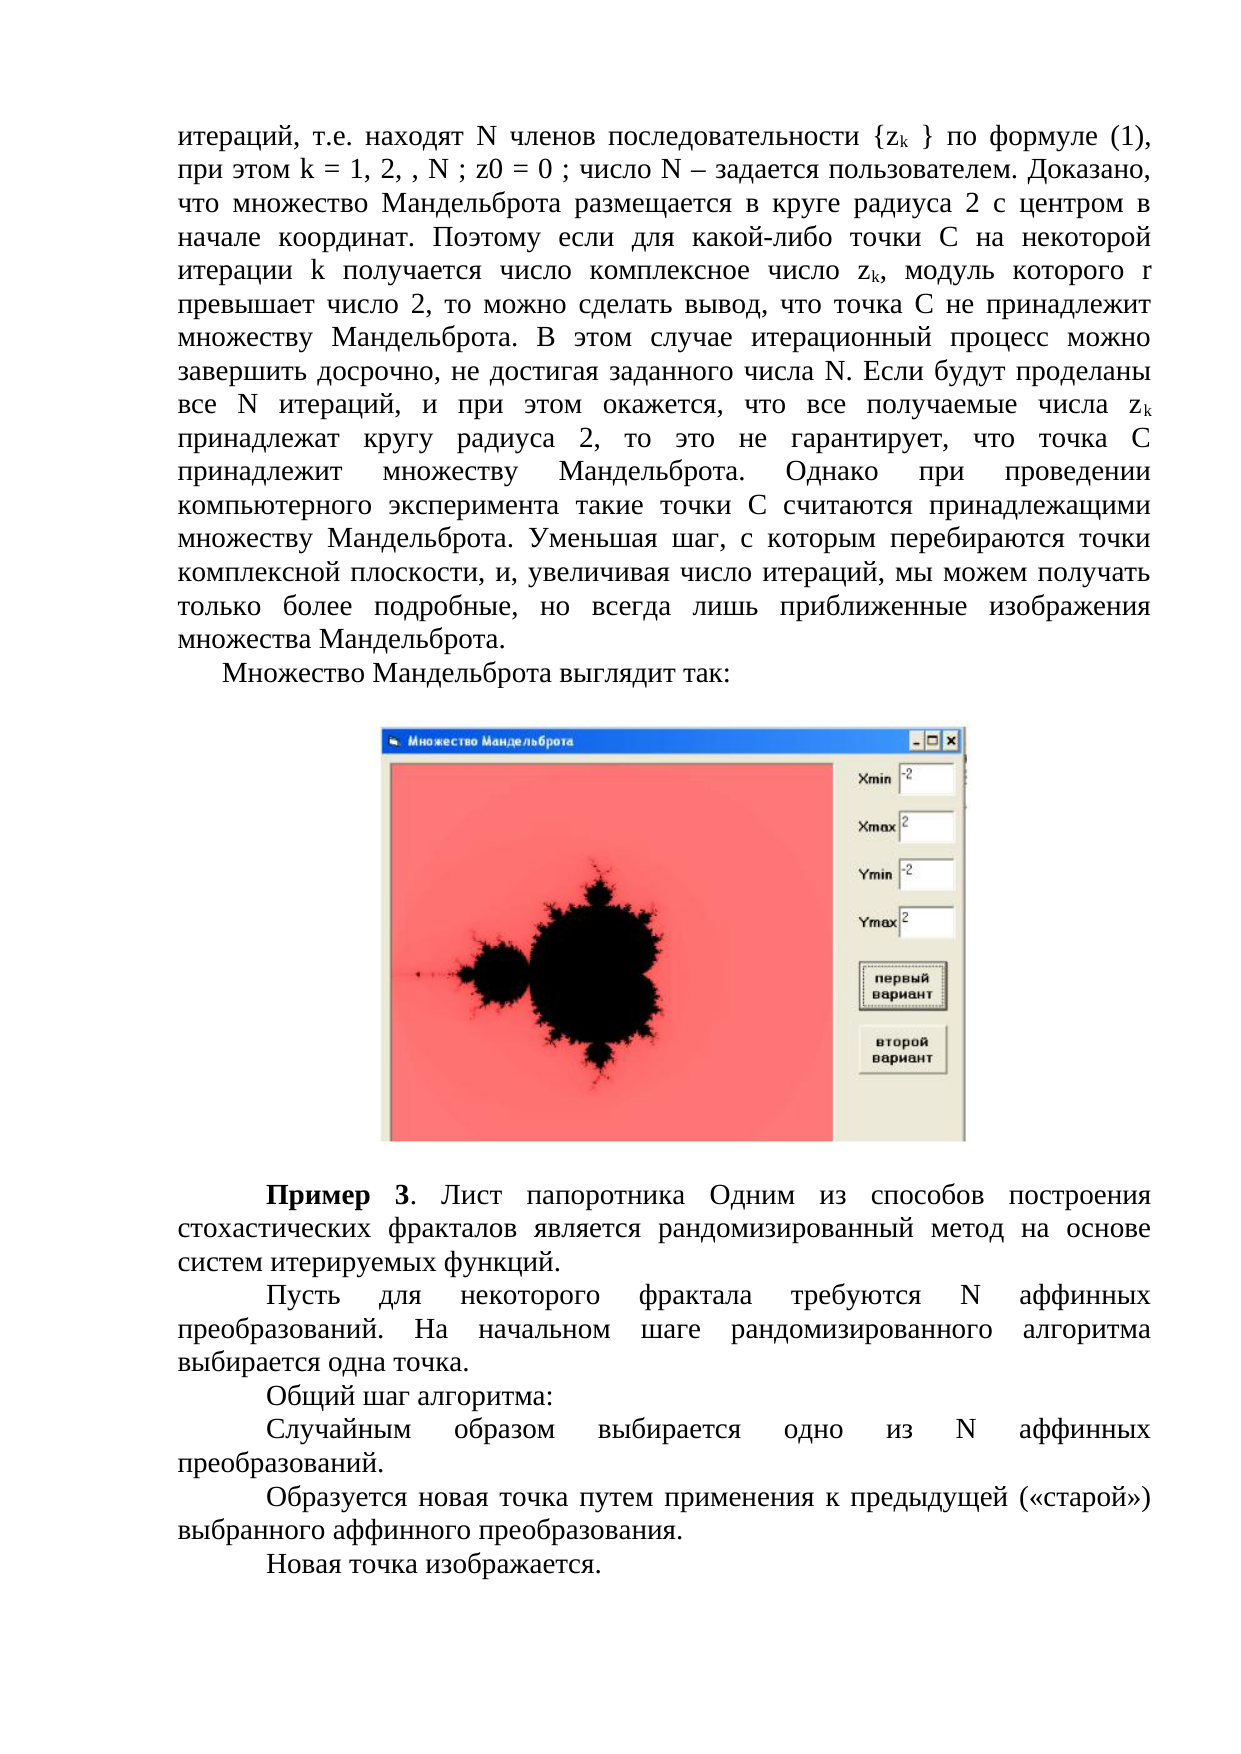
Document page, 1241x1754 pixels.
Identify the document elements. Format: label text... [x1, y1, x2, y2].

text Образуется новая точка путем применения к предыдущей («старой») выбранного аффинного преобразования. [177, 1479, 1152, 1546]
text Пример 3. Лист папоротника Одним из способов построения стохастических фракталов является рандомизированный метод на основе систем итерируемых функций. [177, 1177, 1152, 1277]
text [177, 118, 1152, 655]
text Множество Мандельброта выглядит так: [177, 655, 1152, 688]
text Пусть для некоторого фрактала требуются N аффинных преобразований. На начальном шаге рандомизированного алгоритма выбирается одна точка. [177, 1277, 1152, 1378]
text Новая точка изображается. [177, 1546, 1152, 1579]
picture [371, 688, 1002, 1144]
text Случайным образом выбирается одно из N аффинных преобразований. [177, 1412, 1152, 1479]
text Общий шаг алгоритма: [177, 1378, 1152, 1412]
